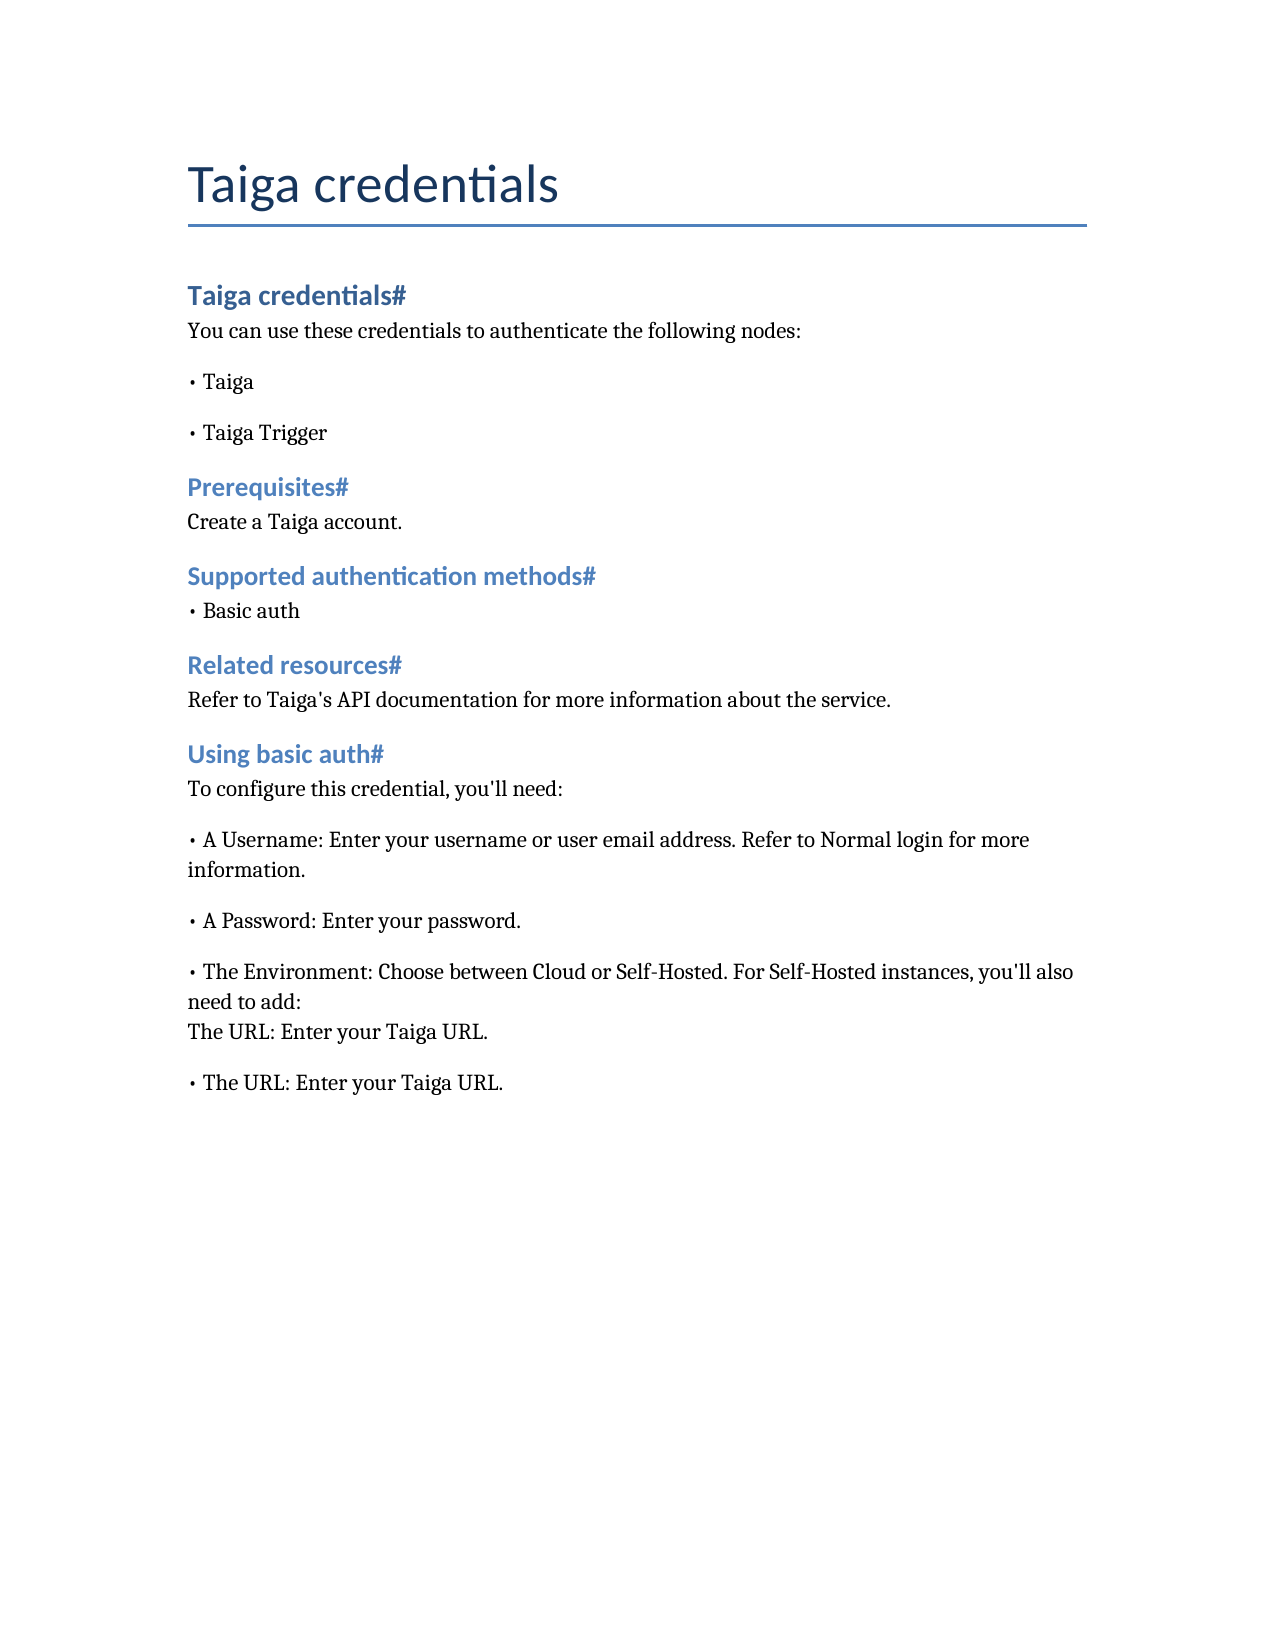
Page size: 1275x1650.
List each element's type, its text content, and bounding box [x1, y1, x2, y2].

text • The Environment: Choose between Cloud or Self-Hosted. For Self-Hosted instances, you'll also need to add: The URL: Enter your Taiga URL. [187, 959, 1087, 1046]
text • The URL: Enter your Taiga URL. [187, 1070, 1087, 1097]
text • A Password: Enter your password. [187, 908, 1087, 934]
title Taiga credentials [187, 150, 1087, 227]
subtitle Taiga credentials# [187, 277, 1087, 312]
text You can use these credentials to authenticate the following nodes: [187, 317, 1087, 344]
subtitle Prerequisites# [187, 471, 1087, 504]
text Create a Taiga account. [187, 508, 1087, 535]
text • Taiga [187, 368, 1087, 395]
text To configure this credential, you'll need: [187, 775, 1087, 802]
text • Basic auth [187, 597, 1087, 624]
subtitle Related resources# [187, 648, 1087, 682]
text • A Username: Enter your username or user email address. Refer to Normal login for more information. [187, 826, 1087, 883]
text • Taiga Trigger [187, 419, 1087, 446]
subtitle Supported authentication methods# [187, 559, 1087, 593]
subtitle Using basic auth# [187, 737, 1087, 771]
text Refer to Taiga's API documentation for more information about the service. [187, 686, 1087, 713]
